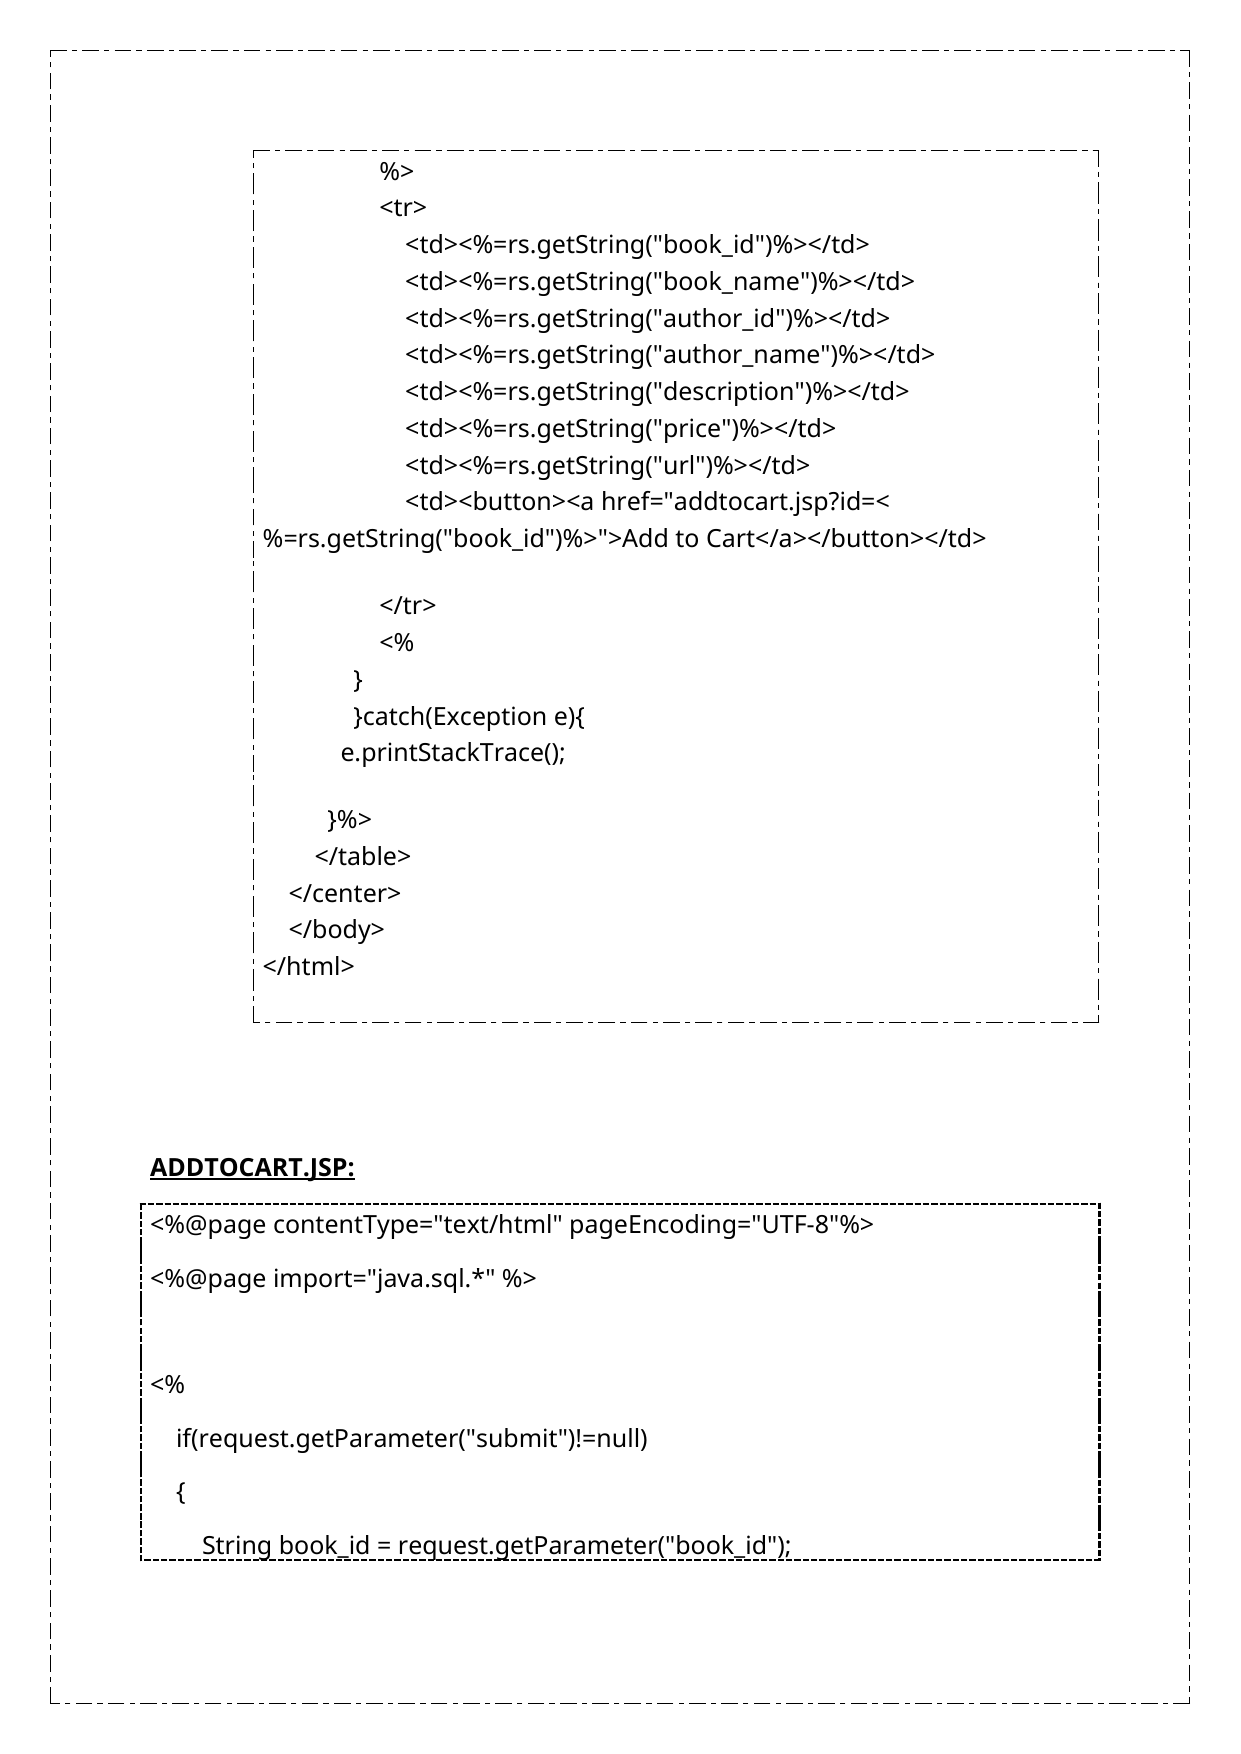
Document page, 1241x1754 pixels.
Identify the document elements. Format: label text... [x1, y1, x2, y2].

list <td><button><a href="addtocart.jsp?id=<%=rs.getString("book_id")%>">Add to Cart</a></button></td> [253, 481, 1099, 555]
list </center> [253, 872, 1099, 909]
text <%@page import="java.sql.*" %> [139, 1256, 1101, 1294]
text if(request.getParameter("submit")!=null) [139, 1416, 1101, 1454]
list <td><%=rs.getString("book_name")%></td> [253, 260, 1099, 297]
list <td><%=rs.getString("author_id")%></td> [253, 297, 1099, 334]
list </tr> [253, 585, 1099, 621]
list <tr> [253, 187, 1099, 223]
text <%@page contentType="text/html" pageEncoding="UTF-8"%> [139, 1203, 1101, 1241]
text ADDTOCART.JSP: [150, 1149, 1090, 1183]
list </table> [253, 836, 1099, 872]
list <td><%=rs.getString("book_id")%></td> [253, 223, 1099, 260]
list <td><%=rs.getString("description")%></td> [253, 371, 1099, 407]
list <% [253, 621, 1099, 658]
list }%> [253, 799, 1099, 836]
list </html> [253, 946, 1099, 983]
list <td><%=rs.getString("author_name")%></td> [253, 334, 1099, 371]
list e.printStackTrace(); [253, 732, 1099, 769]
list <td><%=rs.getString("price")%></td> [253, 407, 1099, 444]
list <td><%=rs.getString("url")%></td> [253, 444, 1099, 481]
text { [139, 1470, 1101, 1508]
list </body> [253, 909, 1099, 946]
list } [253, 658, 1099, 695]
list }catch(Exception e){ [253, 695, 1099, 732]
text <% [139, 1363, 1101, 1401]
list %> [253, 150, 1099, 187]
text String book_id = request.getParameter("book_id"); [139, 1523, 1101, 1561]
